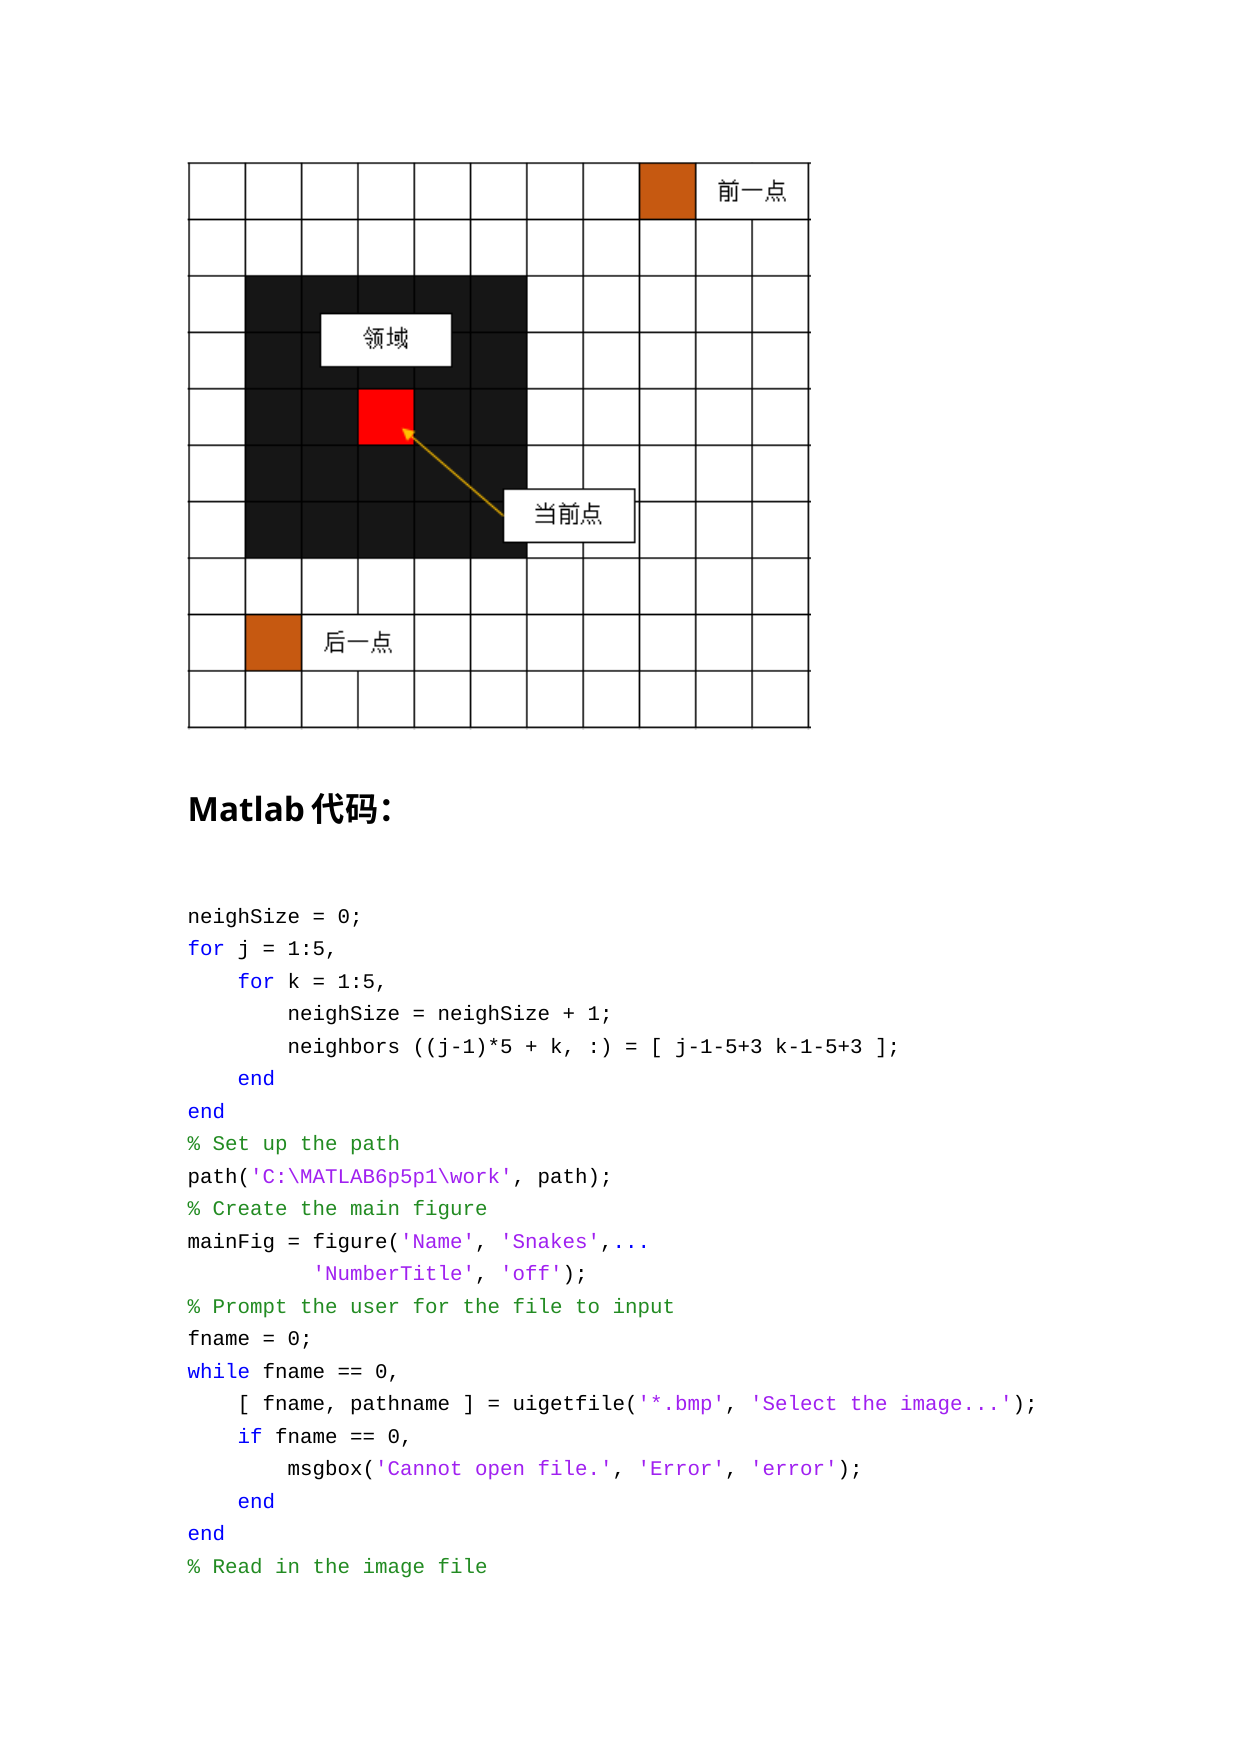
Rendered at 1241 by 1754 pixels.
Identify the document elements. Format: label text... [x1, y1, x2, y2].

text mainFig = figure('Name', 'Snakes',... [187, 1226, 1053, 1259]
text if fname == 0, [187, 1421, 1053, 1454]
text 'NumberTitle', 'off'); [187, 1259, 1053, 1291]
text end [187, 1096, 1053, 1129]
picture [187, 162, 811, 730]
text end [187, 1486, 1053, 1519]
text % Set up the path [187, 1129, 1053, 1161]
text path('C:\MATLAB6p5p1\work', path); [187, 1161, 1053, 1194]
text % Read in the image file [187, 1551, 1053, 1584]
text fname = 0; [187, 1324, 1053, 1356]
text end [187, 1519, 1053, 1551]
text neighSize = 0; [187, 901, 1053, 934]
text neighSize = neighSize + 1; [187, 999, 1053, 1031]
text end [187, 1064, 1053, 1096]
text msgbox('Cannot open file.', 'Error', 'error'); [187, 1454, 1053, 1486]
text for k = 1:5, [187, 966, 1053, 999]
text while fname == 0, [187, 1356, 1053, 1389]
subtitle Matlab代码： [187, 774, 1053, 839]
text % Prompt the user for the file to input [187, 1291, 1053, 1324]
text [ fname, pathname ] = uigetfile('*.bmp', 'Select the image...'); [187, 1389, 1053, 1421]
text % Create the main figure [187, 1194, 1053, 1226]
text for j = 1:5, [187, 934, 1053, 966]
text neighbors ((j-1)*5 + k, :) = [ j-1-5+3 k-1-5+3 ]; [187, 1031, 1053, 1064]
